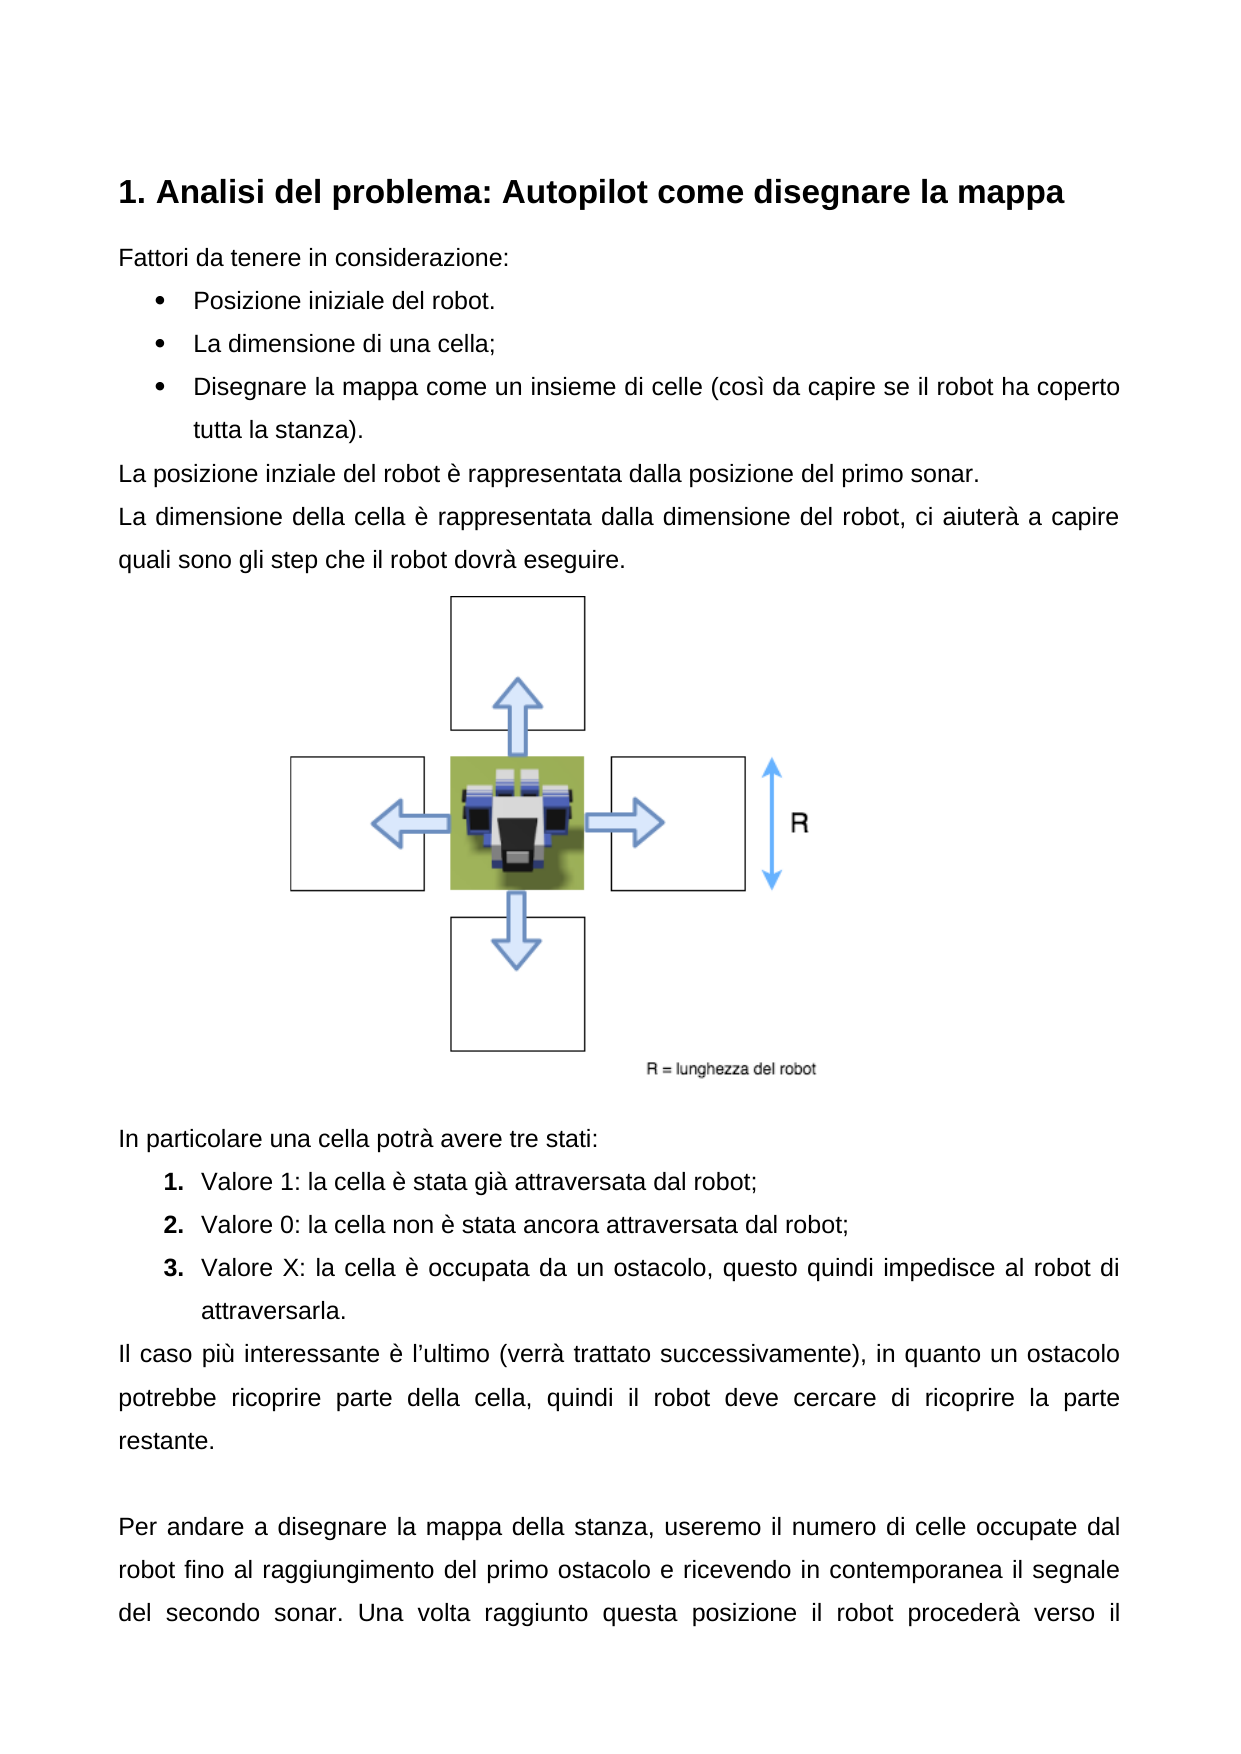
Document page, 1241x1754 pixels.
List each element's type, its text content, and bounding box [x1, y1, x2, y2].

text La dimensione della cella è rappresentata dalla dimensione del robot, ci aiuterà a capire quali sono gli step che il robot dovrà eseguire. [118, 502, 1122, 574]
subtitle Analisi del problema: Autopilot come disegnare la mappa [118, 173, 1122, 211]
list Posizione iniziale del robot. [156, 286, 1122, 315]
list Valore X: la cella è occupata da un ostacolo, questo quindi impedisce al robot di attraversarla. [163, 1253, 1122, 1325]
list Valore 0: la cella non è stata ancora attraversata dal robot; [163, 1210, 1122, 1239]
text Il caso più interessante è l’ultimo (verrà trattato successivamente), in quanto un ostacolo potrebbe ricoprire parte della cella, quindi il robot deve cercare di ricoprire la parte restante. [118, 1339, 1122, 1454]
list La dimensione di una cella; [156, 329, 1122, 358]
text La posizione inziale del robot è rappresentata dalla posizione del primo sonar. [118, 459, 1122, 487]
text Fattori da tenere in considerazione: [118, 243, 1122, 271]
picture [290, 596, 853, 1096]
list Disegnare la mappa come un insieme di celle (così da capire se il robot ha coperto tutta la stanza). [156, 372, 1122, 444]
list Valore 1: la cella è stata già attraversata dal robot; [163, 1167, 1122, 1196]
